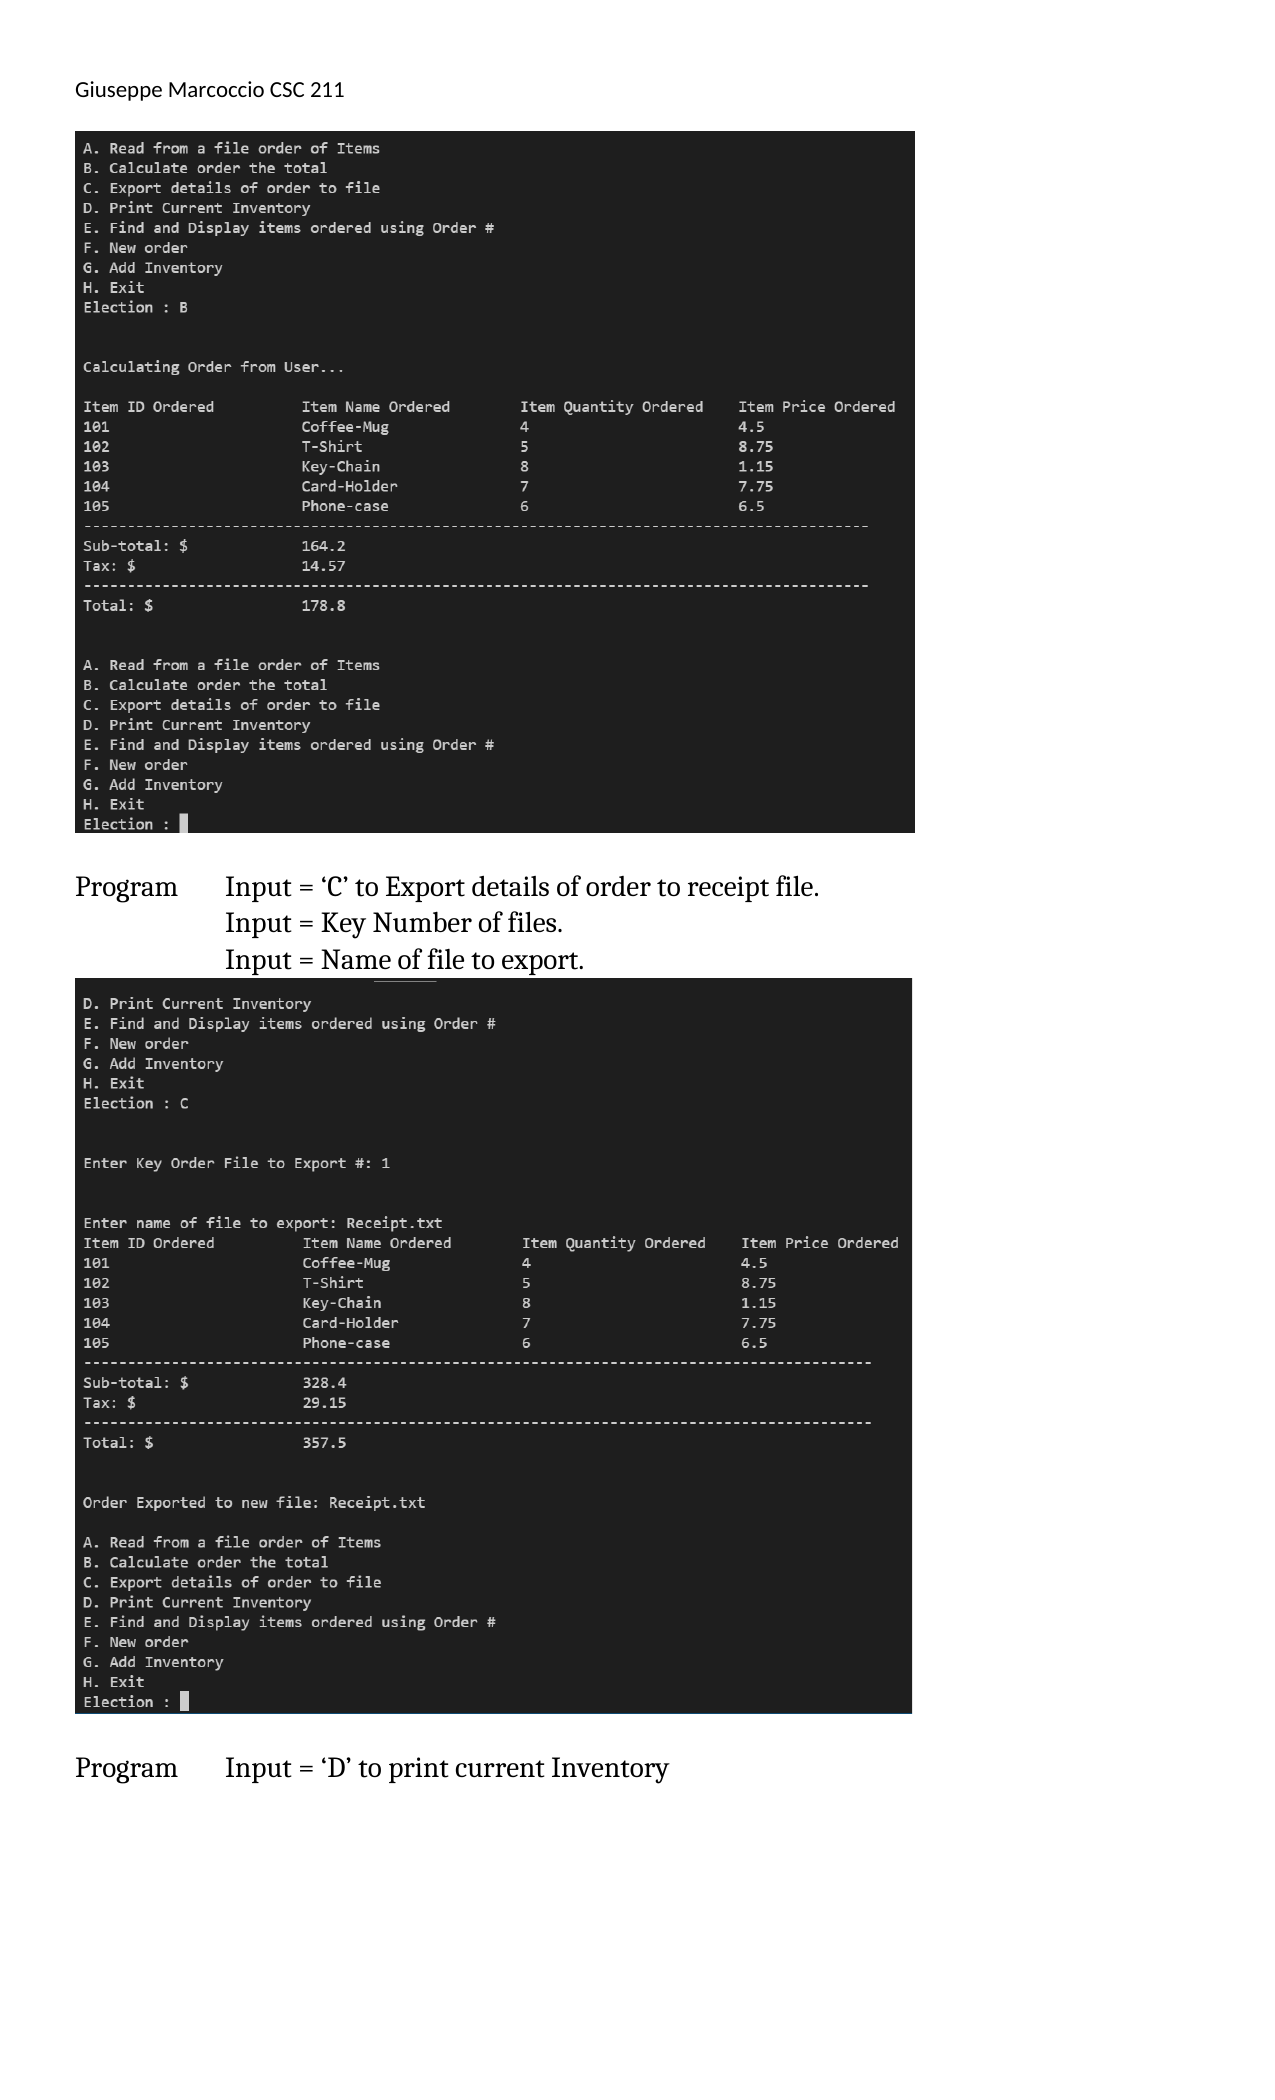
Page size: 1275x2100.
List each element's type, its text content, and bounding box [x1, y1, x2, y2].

text Program Input = ‘C’ to Export details of order to receipt file. [75, 871, 1200, 904]
picture [75, 131, 915, 833]
picture [75, 978, 913, 1714]
text Input = Key Number of files. [75, 907, 1200, 940]
text Input = Name of file to export. [75, 943, 1200, 976]
text Program Input = ‘D’ to print current Inventory [75, 1752, 1200, 1785]
